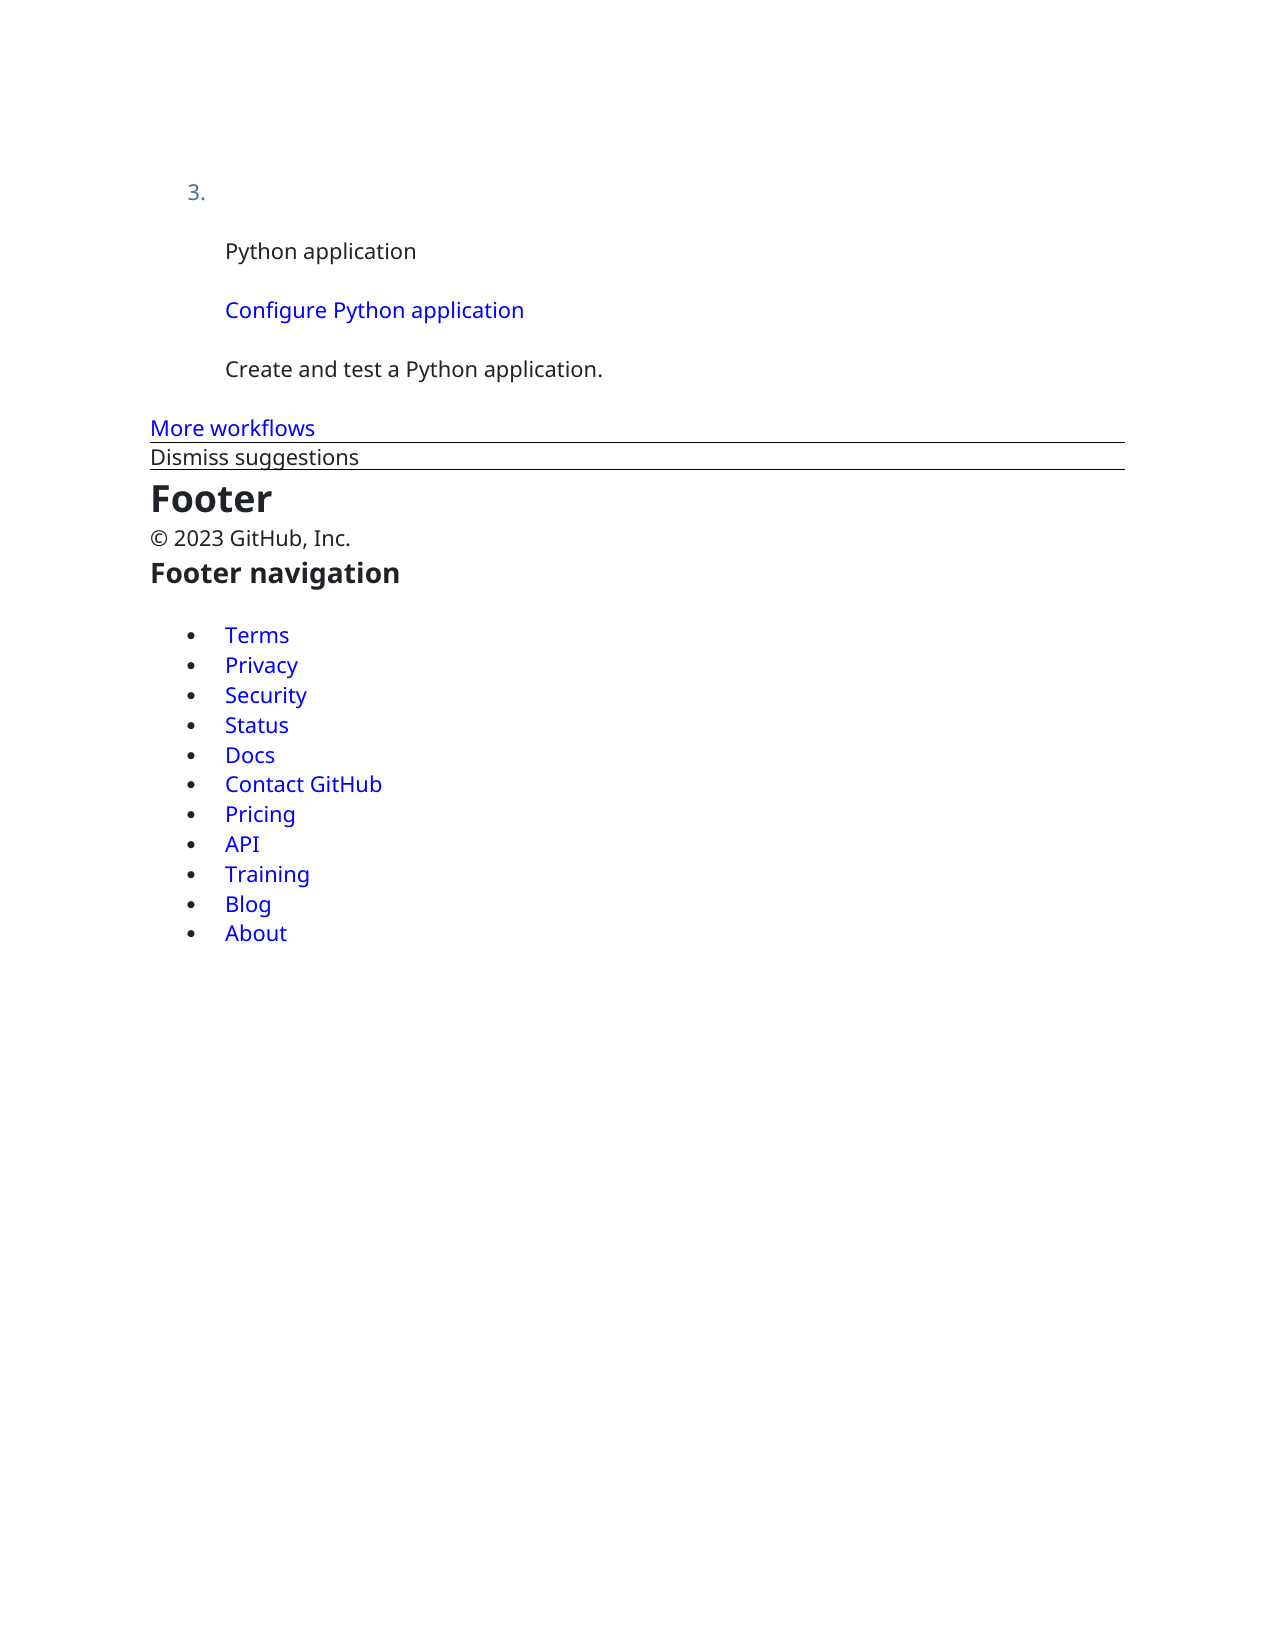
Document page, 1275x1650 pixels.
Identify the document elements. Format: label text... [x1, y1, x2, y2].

text Footer navigation [150, 553, 1125, 591]
list Pricing [187, 799, 1125, 829]
list Contact GitHub [187, 769, 1125, 799]
list Terms [187, 620, 1125, 650]
list API [187, 829, 1125, 859]
text More workflows [150, 412, 1125, 442]
list Status [187, 710, 1125, 739]
list Security [187, 680, 1125, 710]
text Dismiss suggestions [150, 443, 1125, 469]
text © 2023 GitHub, Inc. [150, 523, 1125, 553]
text Create and test a Python application. [225, 353, 1125, 383]
list About [187, 918, 1125, 948]
text Configure Python application [225, 294, 1125, 324]
list Privacy [187, 650, 1125, 680]
list Training [187, 859, 1125, 888]
list Docs [187, 739, 1125, 769]
list Blog [187, 888, 1125, 918]
text Python application [225, 236, 1125, 265]
text Footer [150, 472, 1125, 523]
